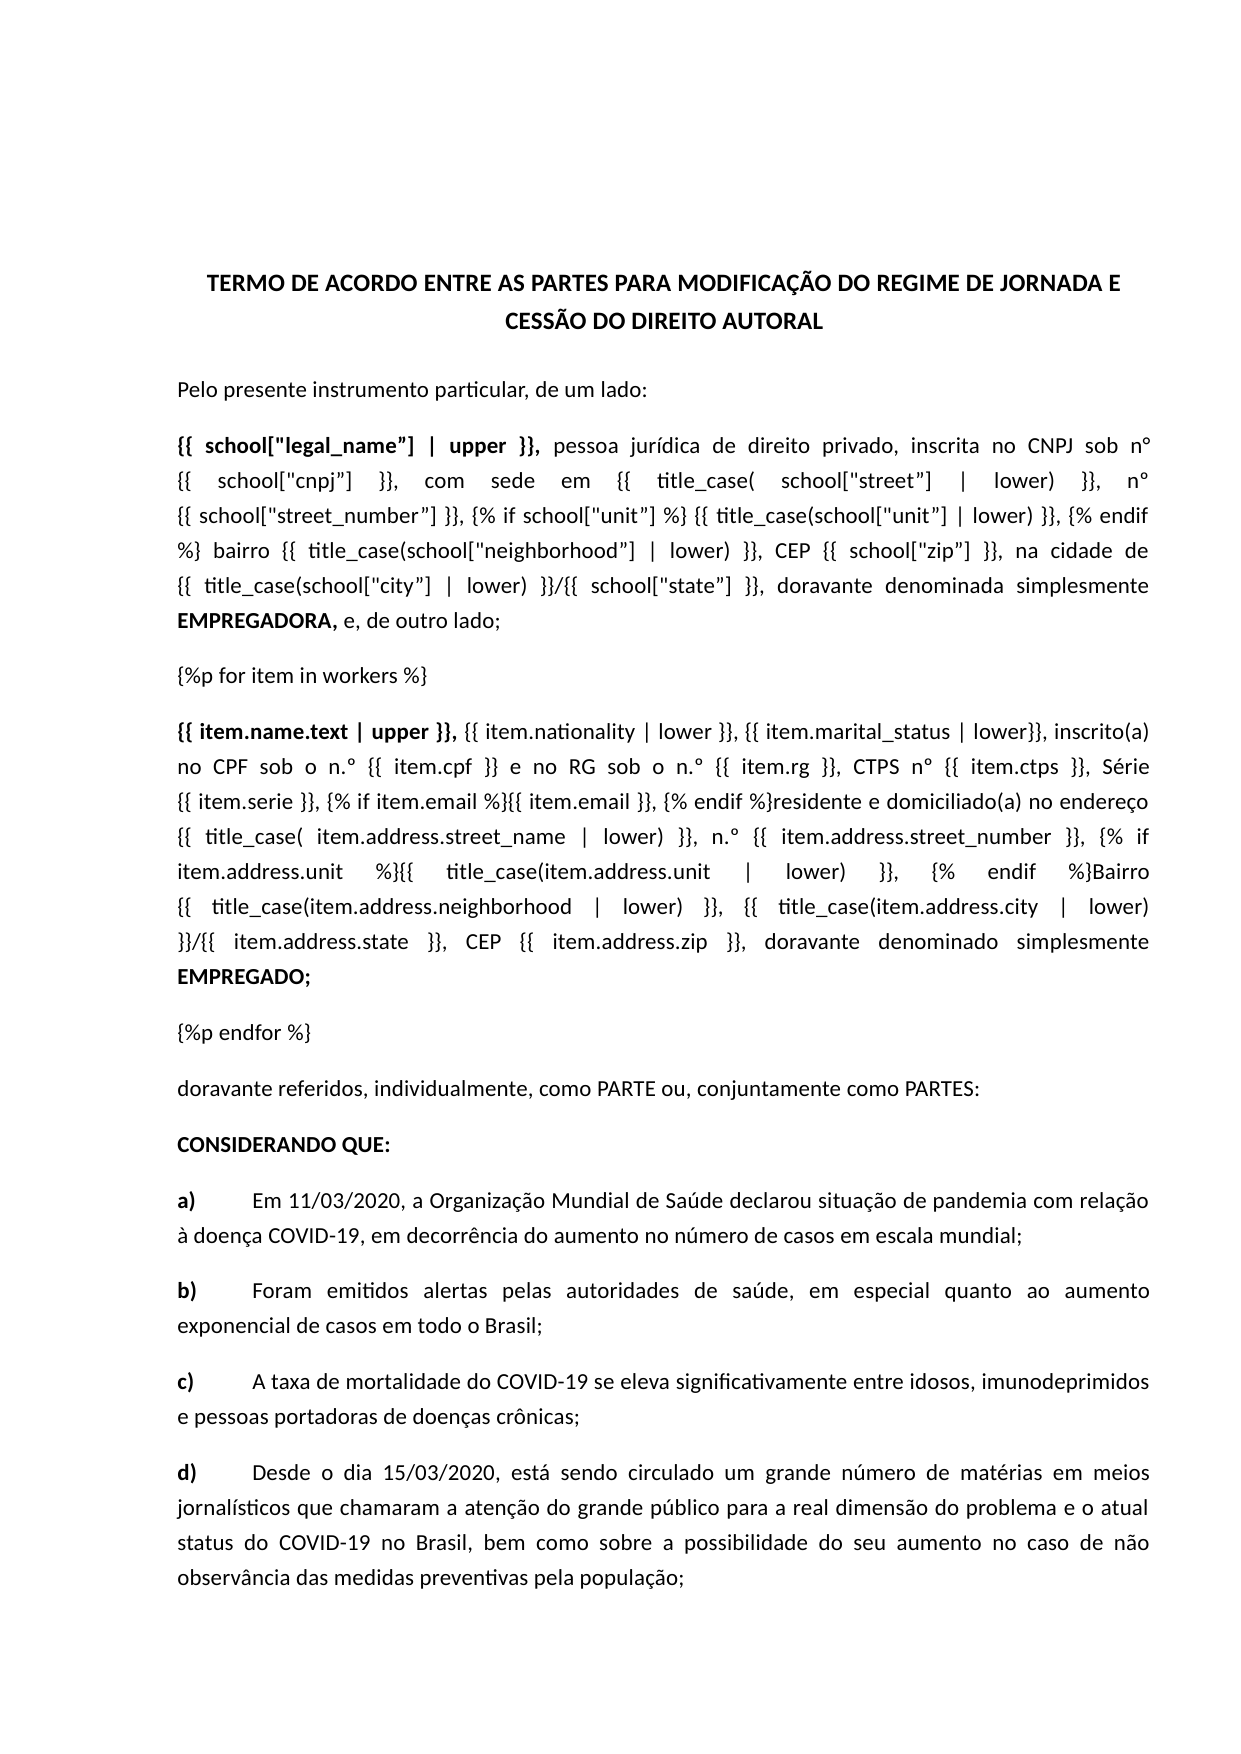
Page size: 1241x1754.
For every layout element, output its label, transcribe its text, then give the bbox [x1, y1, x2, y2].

text {{ item.name.text | upper }}, {{ item.nationality | lower }}, {{ item.marital_status | lower}}, inscrito(a) no CPF sob o n.º {{ item.cpf }} e no RG sob o n.º {{ item.rg }}, CTPS nº {{ item.ctps }}, Série {{ item.serie }}, {% if item.email %}{{ item.email }}, {% endif %}residente e domiciliado(a) no endereço {{ title_case( item.address.street_name | lower) }}, n.º {{ item.address.street_number }}, {% if item.address.unit %}{{ title_case(item.address.unit | lower) }}, {% endif %}Bairro {{ title_case(item.address.neighborhood | lower) }}, {{ title_case(item.address.city | lower) }}/{{ item.address.state }}, CEP {{ item.address.zip }}, doravante denominado simplesmente EMPREGADO; [177, 717, 1152, 990]
text {%p endfor %} [177, 1018, 1152, 1046]
text doravante referidos, individualmente, como PARTE ou, conjuntamente como PARTES: [177, 1074, 1152, 1102]
list Em 11/03/2020, a Organização Mundial de Saúde declarou situação de pandemia com relação à doença COVID-19, em decorrência do aumento no número de casos em escala mundial; [177, 1186, 1152, 1249]
list A taxa de mortalidade do COVID-19 se eleva significativamente entre idosos, imunodeprimidos e pessoas portadoras de doenças crônicas; [177, 1367, 1152, 1430]
list Foram emitidos alertas pelas autoridades de saúde, em especial quanto ao aumento exponencial de casos em todo o Brasil; [177, 1277, 1152, 1339]
text TERMO DE ACORDO ENTRE AS PARTES PARA MODIFICAÇÃO DO REGIME DE JORNADA E CESSÃO DO DIREITO AUTORAL [177, 267, 1152, 336]
text Pelo presente instrumento particular, de um lado: [177, 375, 1152, 403]
text {{ school["legal_name”] | upper }}, pessoa jurídica de direito privado, inscrita no CNPJ sob n° {{ school["cnpj”] }}, com sede em {{ title_case( school["street”] | lower) }}, nº {{ school["street_number”] }}, {% if school["unit”] %} {{ title_case(school["unit”] | lower) }}, {% endif %} bairro {{ title_case(school["neighborhood”] | lower) }}, CEP {{ school["zip”] }}, na cidade de {{ title_case(school["city”] | lower) }}/{{ school["state”] }}, doravante denominada simplesmente EMPREGADORA, e, de outro lado; [177, 431, 1152, 634]
text {%p for item in workers %} [177, 662, 1152, 689]
list Desde o dia 15/03/2020, está sendo circulado um grande número de matérias em meios jornalísticos que chamaram a atenção do grande público para a real dimensão do problema e o atual status do COVID-19 no Brasil, bem como sobre a possibilidade do seu aumento no caso de não observância das medidas preventivas pela população; [177, 1458, 1152, 1591]
text CONSIDERANDO QUE: [177, 1130, 1152, 1158]
